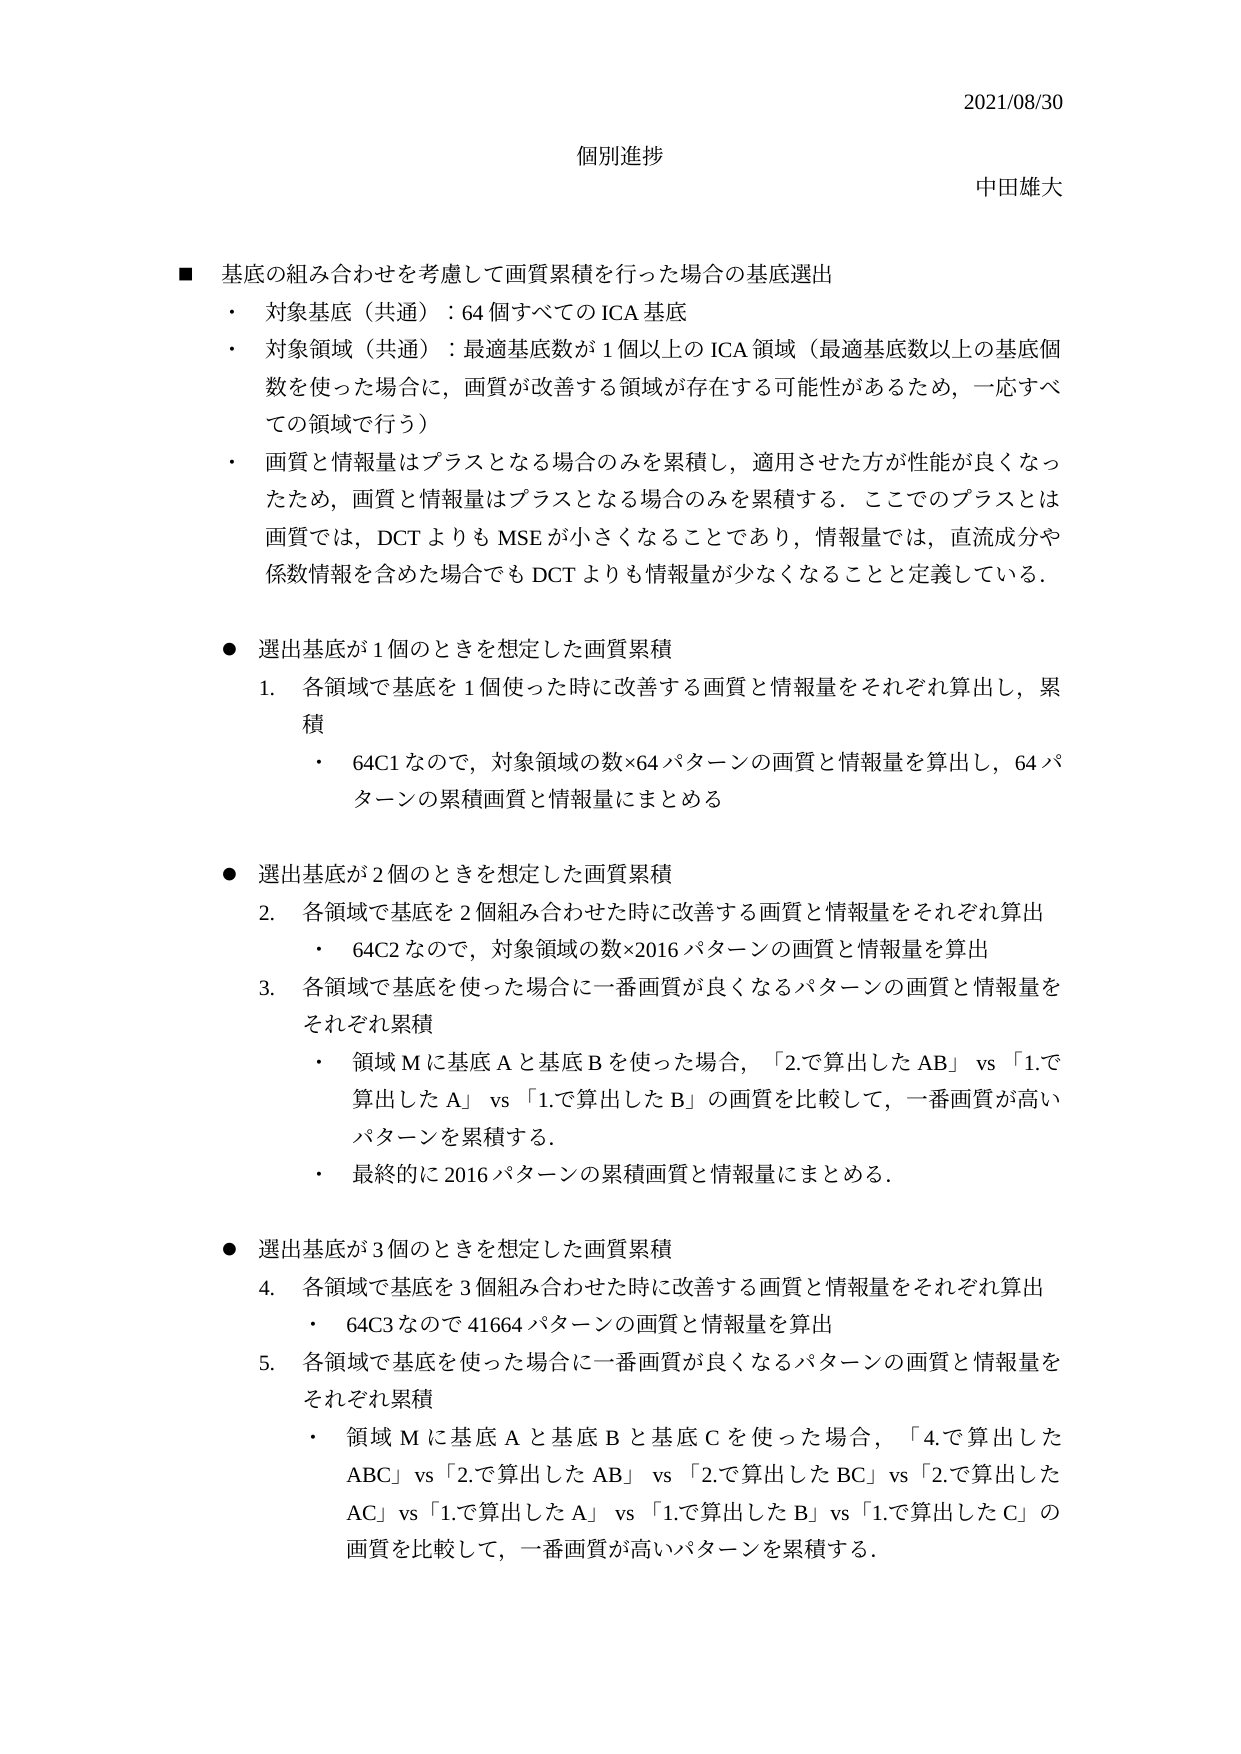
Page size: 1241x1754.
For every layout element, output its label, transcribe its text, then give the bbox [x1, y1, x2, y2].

list 各領域で基底を1個使った時に改善する画質と情報量をそれぞれ算出し，累積 [258, 667, 1063, 742]
list 各領域で基底を3個組み合わせた時に改善する画質と情報量をそれぞれ算出 [258, 1267, 1063, 1304]
list 画質と情報量はプラスとなる場合のみを累積し，適用させた方が性能が良くなったため，画質と情報量はプラスとなる場合のみを累積する．ここでのプラスとは，画質では，DCTよりもMSEが小さくなることであり，情報量では，直流成分や係数情報を含めた場合でもDCTよりも情報量が少なくなることと定義している． [221, 442, 1063, 592]
list 64C2なので，対象領域の数×2016パターンの画質と情報量を算出 [308, 929, 1063, 967]
list 選出基底が2個のときを想定した画質累積 [221, 854, 1063, 892]
list 最終的に2016パターンの累積画質と情報量にまとめる． [308, 1154, 1063, 1192]
list 基底の組み合わせを考慮して画質累積を行った場合の基底選出 [177, 254, 1063, 292]
list 選出基底が3個のときを想定した画質累積 [221, 1229, 1063, 1267]
list 64C3なので41664パターンの画質と情報量を算出 [302, 1304, 1063, 1342]
list 各領域で基底を2個組み合わせた時に改善する画質と情報量をそれぞれ算出 [258, 892, 1063, 929]
list 各領域で基底を使った場合に一番画質が良くなるパターンの画質と情報量をそれぞれ累積 [258, 1342, 1063, 1417]
list 対象基底（共通）：64個すべてのICA基底 [221, 292, 1063, 329]
list 各領域で基底を使った場合に一番画質が良くなるパターンの画質と情報量をそれぞれ累積 [258, 967, 1063, 1042]
list 領域Mに基底Aと基底Bを使った場合，「2.で算出したAB」 vs 「1.で算出したA」 vs 「1.で算出したB」の画質を比較して，一番画質が高いパターンを累積する． [308, 1042, 1063, 1154]
list 領域Mに基底Aと基底Bと基底Cを使った場合，「4.で算出したABC」vs「2.で算出したAB」 vs 「2.で算出したBC」vs「2.で算出したAC」vs「1.で算出したA」 vs 「1.で算出したB」vs「1.で算出したC」の画質を比較して，一番画質が高いパターンを累積する． [302, 1417, 1063, 1567]
list 対象領域（共通）：最適基底数が1個以上のICA領域（最適基底数以上の基底個数を使った場合に，画質が改善する領域が存在する可能性があるため，一応すべての領域で行う） [221, 329, 1063, 442]
list 選出基底が1個のときを想定した画質累積 [221, 629, 1063, 667]
list 64C1なので，対象領域の数×64パターンの画質と情報量を算出し，64パターンの累積画質と情報量にまとめる [308, 742, 1063, 817]
